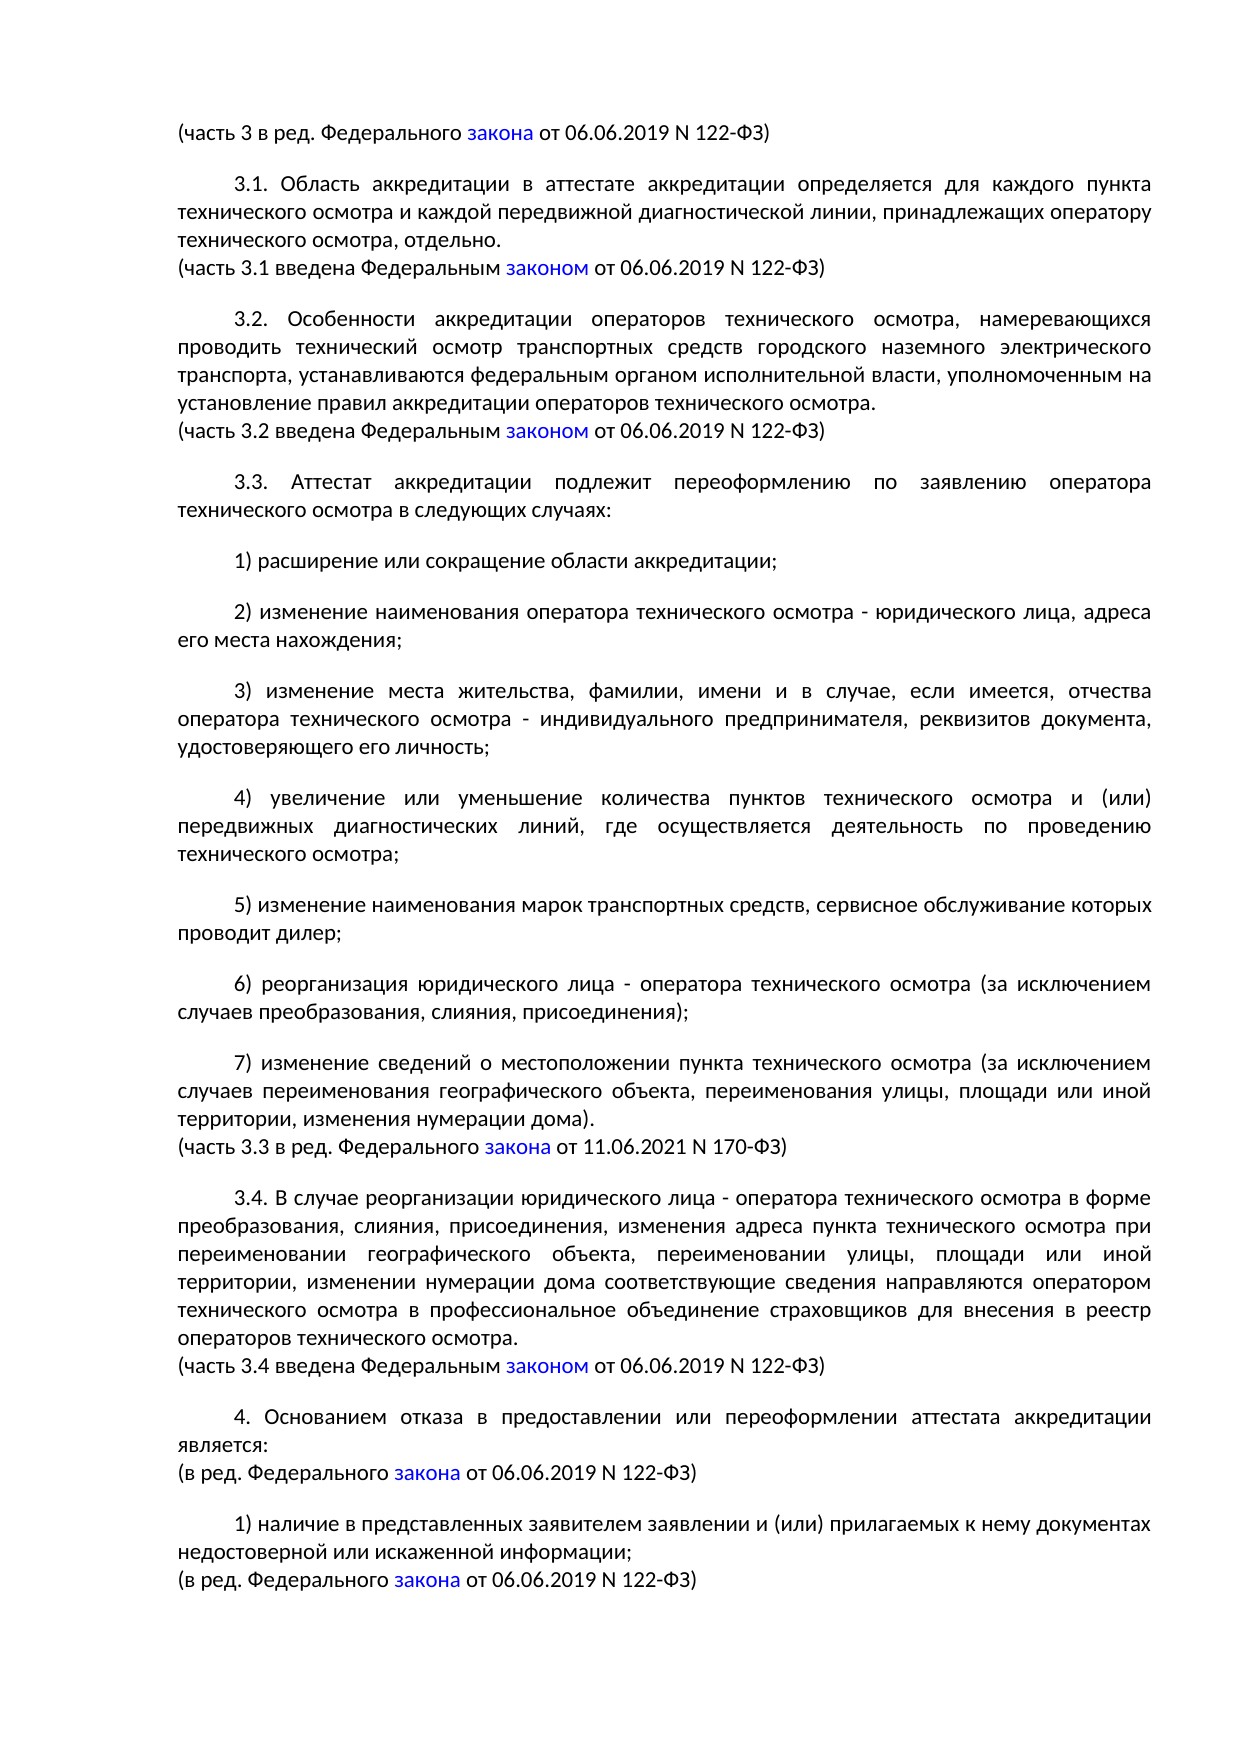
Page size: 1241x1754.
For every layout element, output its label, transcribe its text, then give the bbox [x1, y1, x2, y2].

text (часть 3.3 в ред. Федерального закона от 11.06.2021 N 170-ФЗ) [177, 1132, 1152, 1160]
text 4. Основанием отказа в предоставлении или переоформлении аттестата аккредитации является: [177, 1402, 1152, 1458]
text (часть 3.2 введена Федеральным законом от 06.06.2019 N 122-ФЗ) [177, 416, 1152, 444]
text 2) изменение наименования оператора технического осмотра - юридического лица, адреса его места нахождения; [177, 597, 1152, 653]
text 5) изменение наименования марок транспортных средств, сервисное обслуживание которых проводит дилер; [177, 890, 1152, 946]
text 4) увеличение или уменьшение количества пунктов технического осмотра и (или) передвижных диагностических линий, где осуществляется деятельность по проведению технического осмотра; [177, 783, 1152, 867]
text 3.3. Аттестат аккредитации подлежит переоформлению по заявлению оператора технического осмотра в следующих случаях: [177, 467, 1152, 523]
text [177, 1565, 1152, 1593]
text (часть 3.4 введена Федеральным законом от 06.06.2019 N 122-ФЗ) [177, 1351, 1152, 1379]
text 1) наличие в представленных заявителем заявлении и (или) прилагаемых к нему документах недостоверной или искаженной информации; [177, 1509, 1152, 1565]
text 3.4. В случае реорганизации юридического лица - оператора технического осмотра в форме преобразования, слияния, присоединения, изменения адреса пункта технического осмотра при переименовании географического объекта, переименовании улицы, площади или иной территории, изменении нумерации дома соответствующие сведения направляются оператором технического осмотра в профессиональное объединение страховщиков для внесения в реестр операторов технического осмотра. [177, 1183, 1152, 1351]
text (часть 3.1 введена Федеральным законом от 06.06.2019 N 122-ФЗ) [177, 253, 1152, 281]
text 7) изменение сведений о местоположении пункта технического осмотра (за исключением случаев переименования географического объекта, переименования улицы, площади или иной территории, изменения нумерации дома). [177, 1048, 1152, 1132]
text 3.1. Область аккредитации в аттестате аккредитации определяется для каждого пункта технического осмотра и каждой передвижной диагностической линии, принадлежащих оператору технического осмотра, отдельно. [177, 169, 1152, 253]
text 1) расширение или сокращение области аккредитации; [177, 546, 1152, 574]
text (часть 3 в ред. Федерального закона от 06.06.2019 N 122-ФЗ) [177, 118, 1152, 146]
text (в ред. Федерального закона от 06.06.2019 N 122-ФЗ) [177, 1458, 1152, 1486]
text 3) изменение места жительства, фамилии, имени и в случае, если имеется, отчества оператора технического осмотра - индивидуального предпринимателя, реквизитов документа, удостоверяющего его личность; [177, 676, 1152, 760]
text 3.2. Особенности аккредитации операторов технического осмотра, намеревающихся проводить технический осмотр транспортных средств городского наземного электрического транспорта, устанавливаются федеральным органом исполнительной власти, уполномоченным на установление правил аккредитации операторов технического осмотра. [177, 304, 1152, 416]
text 6) реорганизация юридического лица - оператора технического осмотра (за исключением случаев преобразования, слияния, присоединения); [177, 969, 1152, 1025]
